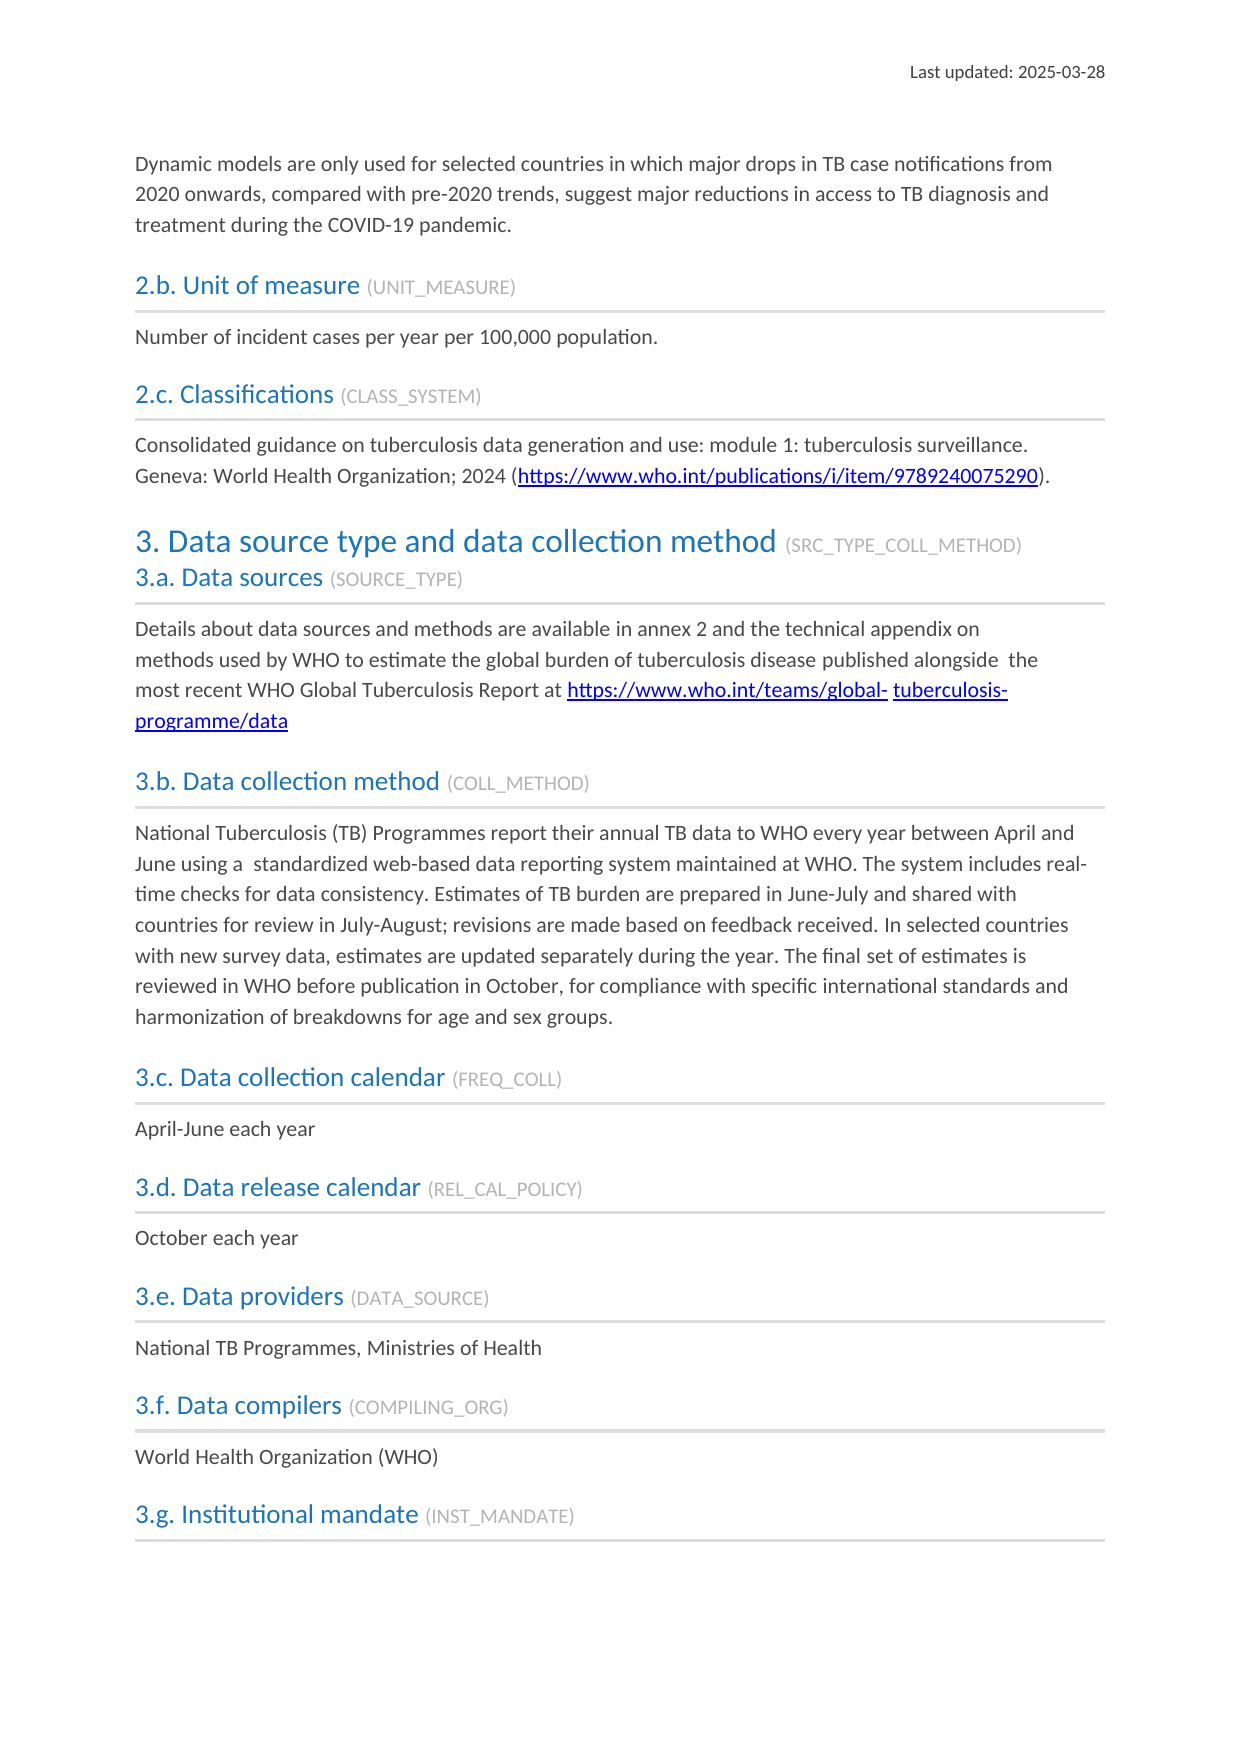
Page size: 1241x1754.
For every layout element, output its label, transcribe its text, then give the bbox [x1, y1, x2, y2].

text April-June each year [135, 1115, 1105, 1142]
text Details about data sources and methods are available in annex 2 and the technical appendix on methods used by WHO to estimate the global burden of tuberculosis disease published alongside the most recent WHO Global Tuberculosis Report at https://www.who.int/teams/global- tuberculosis-programme/data [135, 615, 1053, 734]
text 3.f. Data compilers (COMPILING_ORG) [135, 1388, 1105, 1429]
text 2.b. Unit of measure (UNIT_MEASURE) [135, 268, 1105, 310]
text 3.d. Data release calendar (REL_CAL_POLICY) [135, 1170, 1105, 1211]
text Consolidated guidance on tuberculosis data generation and use: module 1: tuberculosis surveillance. Geneva: World Health Organization; 2024 (https://www.who.int/publications/i/item/9789240075290). [135, 432, 1078, 489]
text National Tuberculosis (TB) Programmes report their annual TB data to WHO every year between April and June using a standardized web-based data reporting system maintained at WHO. The system includes real-time checks for data consistency. Estimates of TB burden are prepared in June-July and shared with countries for review in July-August; revisions are made based on feedback received. In selected countries with new survey data, estimates are updated separately during the year. The final set of estimates is reviewed in WHO before publication in October, for compliance with specific international standards and harmonization of breakdowns for age and sex groups. [135, 819, 1091, 1030]
text 3.a. Data sources (SOURCE_TYPE) [135, 560, 1105, 602]
text 2.c. Classifications (CLASS_SYSTEM) [135, 377, 1105, 418]
text 3.b. Data collection method (COLL_METHOD) [135, 764, 1105, 806]
text Number of incident cases per year per 100,000 population. [135, 323, 1105, 350]
subtitle 3. Data source type and data collection method (SRC_TYPE_COLL_METHOD) [135, 520, 1105, 560]
text October each year [135, 1224, 1105, 1251]
text National TB Programmes, Ministries of Health [135, 1334, 1105, 1361]
text 3.c. Data collection calendar (FREQ_COLL) [135, 1060, 1105, 1102]
text 3.g. Institutional mandate (INST_MANDATE) [135, 1497, 1105, 1539]
text 3.e. Data providers (DATA_SOURCE) [135, 1279, 1105, 1320]
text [135, 150, 1084, 238]
text World Health Organization (WHO) [135, 1443, 1105, 1470]
